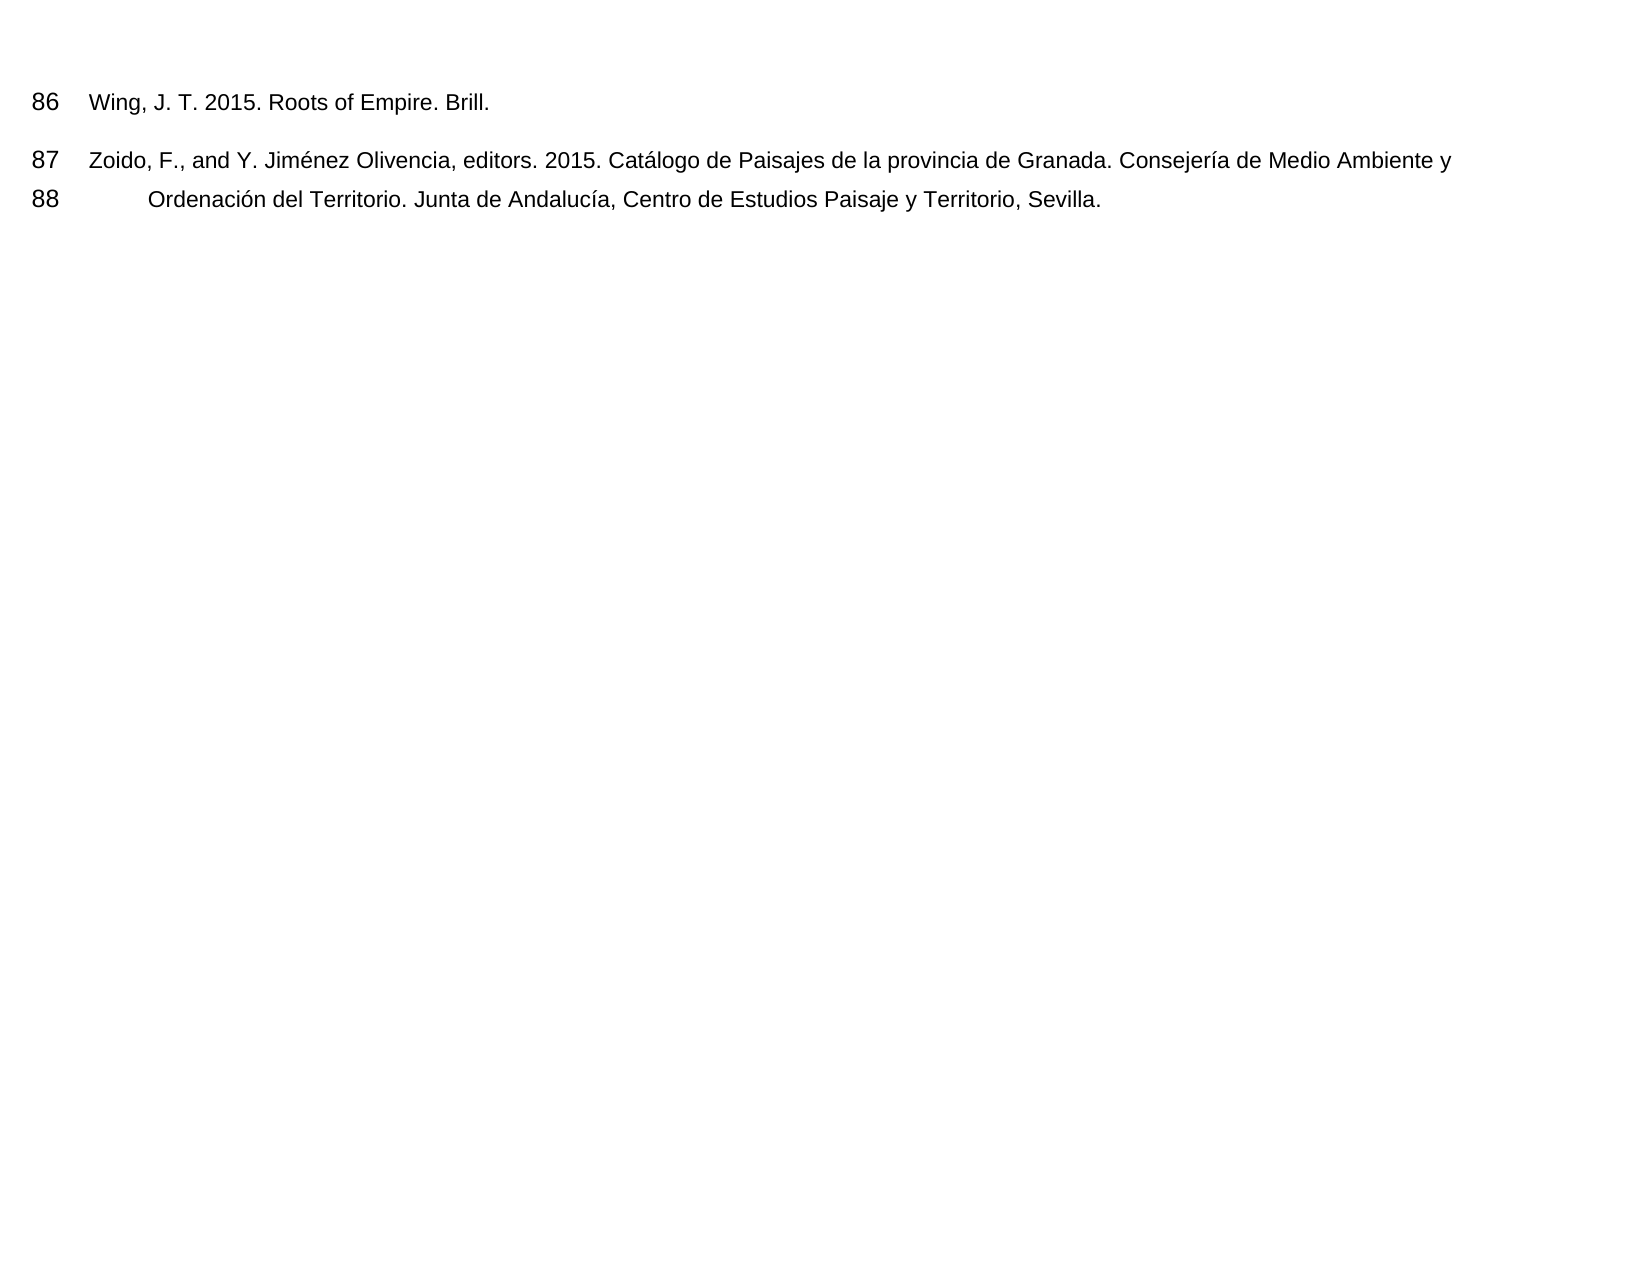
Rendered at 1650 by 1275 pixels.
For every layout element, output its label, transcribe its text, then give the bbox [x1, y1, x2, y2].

text Wing, J. T. 2015. Roots of Empire. Brill. [89, 89, 1561, 115]
text Zoido, F., and Y. Jiménez Olivencia, editors. 2015. Catálogo de Paisajes de la provincia de Granada. Consejería de Medio Ambiente y Ordenación del Territorio. Junta de Andalucía, Centro de Estudios Paisaje y Territorio, Sevilla. [89, 147, 1561, 213]
